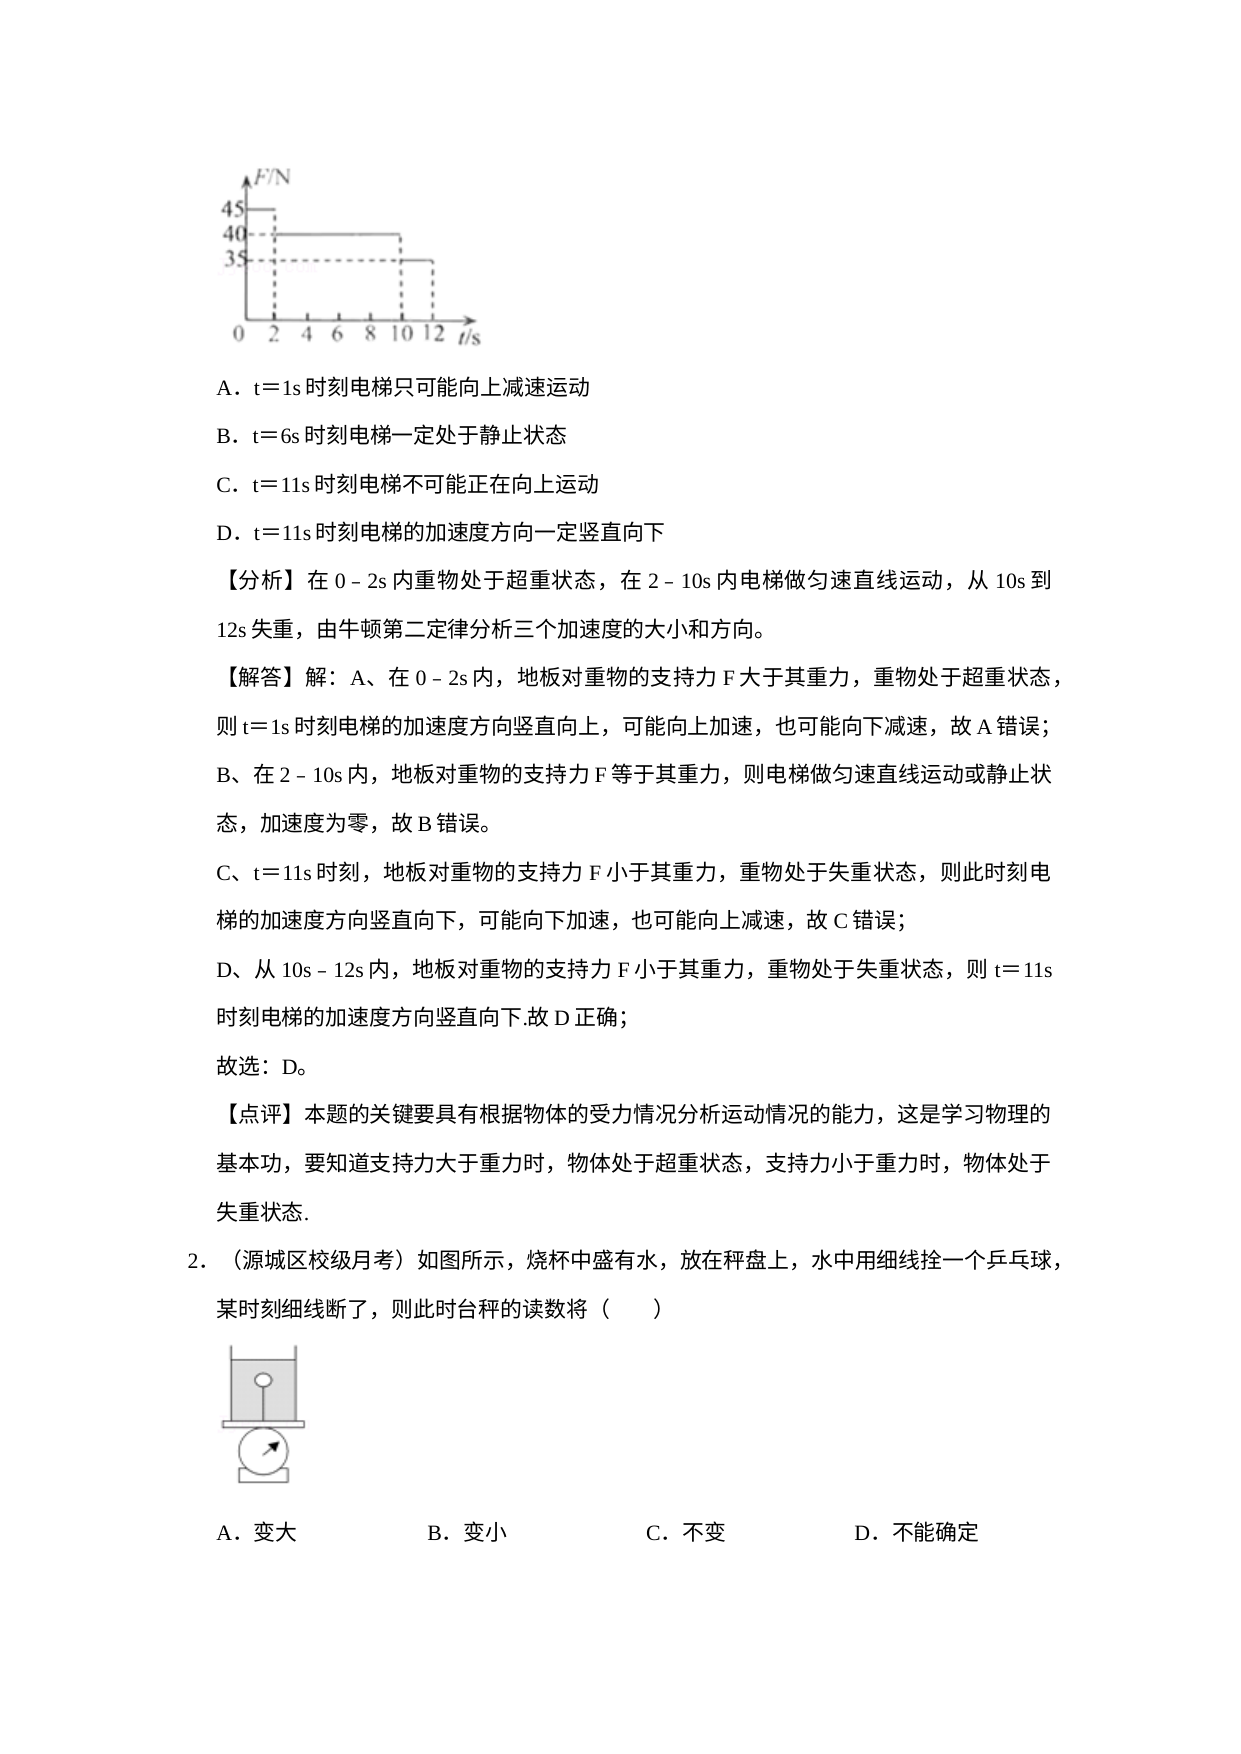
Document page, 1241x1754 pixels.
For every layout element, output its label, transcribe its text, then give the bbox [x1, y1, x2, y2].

text C．t＝11s时刻电梯不可能正在向上运动 [187, 466, 1053, 499]
text 【解答】解：A、在0﹣2s内，地板对重物的支持力F大于其重力，重物处于超重状态，则t＝1s时刻电梯的加速度方向竖直向上，可能向上加速，也可能向下减速，故A错误； [216, 660, 1053, 741]
text A．t＝1s时刻电梯只可能向上减速运动 [187, 369, 1053, 402]
text D、从10s﹣12s内，地板对重物的支持力F小于其重力，重物处于失重状态，则t＝11s时刻电梯的加速度方向竖直向下.故D正确； [216, 951, 1053, 1032]
picture [216, 162, 487, 351]
text C、t＝11s时刻，地板对重物的支持力F小于其重力，重物处于失重状态，则此时刻电梯的加速度方向竖直向下，可能向下加速，也可能向上减速，故 C错误； [216, 854, 1053, 935]
text A．变大 B．变小 C．不变 D．不能确定 [187, 1515, 1053, 1547]
text B、在2﹣10s内，地板对重物的支持力F等于其重力，则电梯做匀速直线运动或静止状态，加速度为零，故B错误。 [216, 757, 1053, 838]
text 【点评】本题的关键要具有根据物体的受力情况分析运动情况的能力，这是学习物理的基本功，要知道支持力大于重力时，物体处于超重状态，支持力小于重力时，物体处于失重状态. [216, 1097, 1053, 1227]
text D．t＝11s时刻电梯的加速度方向一定竖直向下 [187, 514, 1053, 547]
text 【分析】在0﹣2s内重物处于超重状态，在2﹣10s内电梯做匀速直线运动，从10s到12s失重，由牛顿第二定律分析三个加速度的大小和方向。 [216, 563, 1053, 644]
text 故选：D。 [216, 1048, 1053, 1081]
text B．t＝6s时刻电梯一定处于静止状态 [187, 418, 1053, 450]
picture [216, 1339, 310, 1488]
text 2．（源城区校级月考）如图所示，烧杯中盛有水，放在秤盘上，水中用细线拴一个乒乓球，某时刻细线断了，则此时台秤的读数将（ ） [187, 1242, 1053, 1324]
